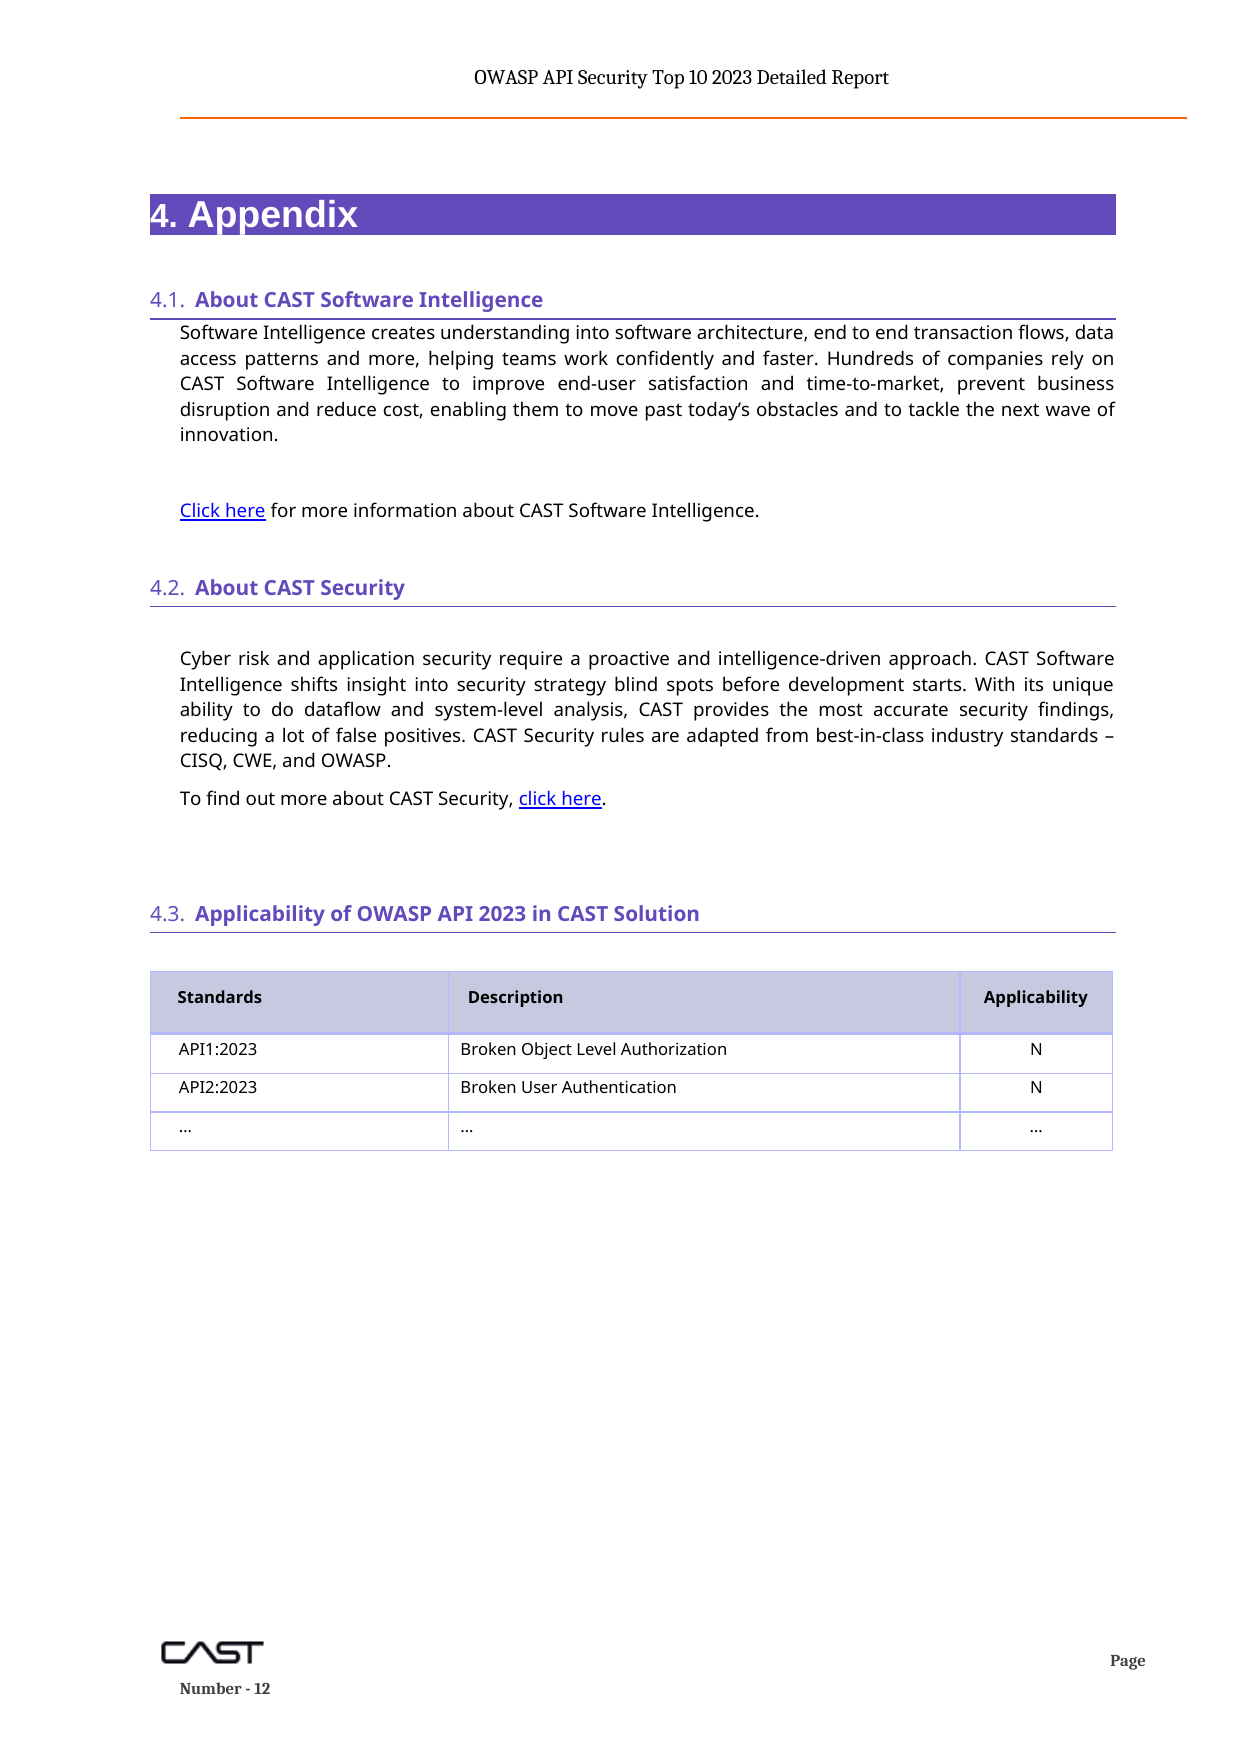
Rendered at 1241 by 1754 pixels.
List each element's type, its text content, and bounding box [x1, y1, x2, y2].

table_cell N [961, 1074, 1112, 1111]
table_cell … [449, 1113, 959, 1150]
table_cell … [151, 1113, 448, 1150]
text Software Intelligence creates understanding into software architecture, end to end transaction flows, data access patterns and more, helping teams work confidently and faster. Hundreds of companies rely on CAST Software Intelligence to improve end-user satisfaction and time-to-market, prevent business disruption and reduce cost, enabling them to move past today’s obstacles and to tackle the next wave of innovation. [179, 320, 1116, 447]
text Click here for more information about CAST Software Intelligence. [179, 498, 1116, 523]
subtitle Appendix [150, 194, 1116, 235]
subtitle About CAST Security [150, 573, 1116, 606]
table_header Standards [151, 972, 448, 1032]
picture [150, 1630, 274, 1674]
table_cell Broken User Authentication [449, 1074, 959, 1111]
table_cell API2:2023 [151, 1074, 448, 1111]
table_header Description [449, 972, 959, 1032]
table_cell … [961, 1113, 1112, 1150]
table_cell Broken Object Level Authorization [449, 1035, 959, 1073]
table_cell API1:2023 [151, 1035, 448, 1073]
subtitle Applicability of OWASP API 2023 in CAST Solution [150, 899, 1116, 932]
subtitle About CAST Software Intelligence [150, 285, 1116, 318]
text To find out more about CAST Security, click here. [179, 786, 1116, 811]
table_header Applicability [961, 972, 1112, 1032]
text Cyber risk and application security require a proactive and intelligence-driven approach. CAST Software Intelligence shifts insight into security strategy blind spots before development starts. With its unique ability to do dataflow and system-level analysis, CAST provides the most accurate security findings, reducing a lot of false positives. CAST Security rules are adapted from best-in-class industry standards – CISQ, CWE, and OWASP. [179, 645, 1116, 773]
table_cell N [961, 1035, 1112, 1073]
